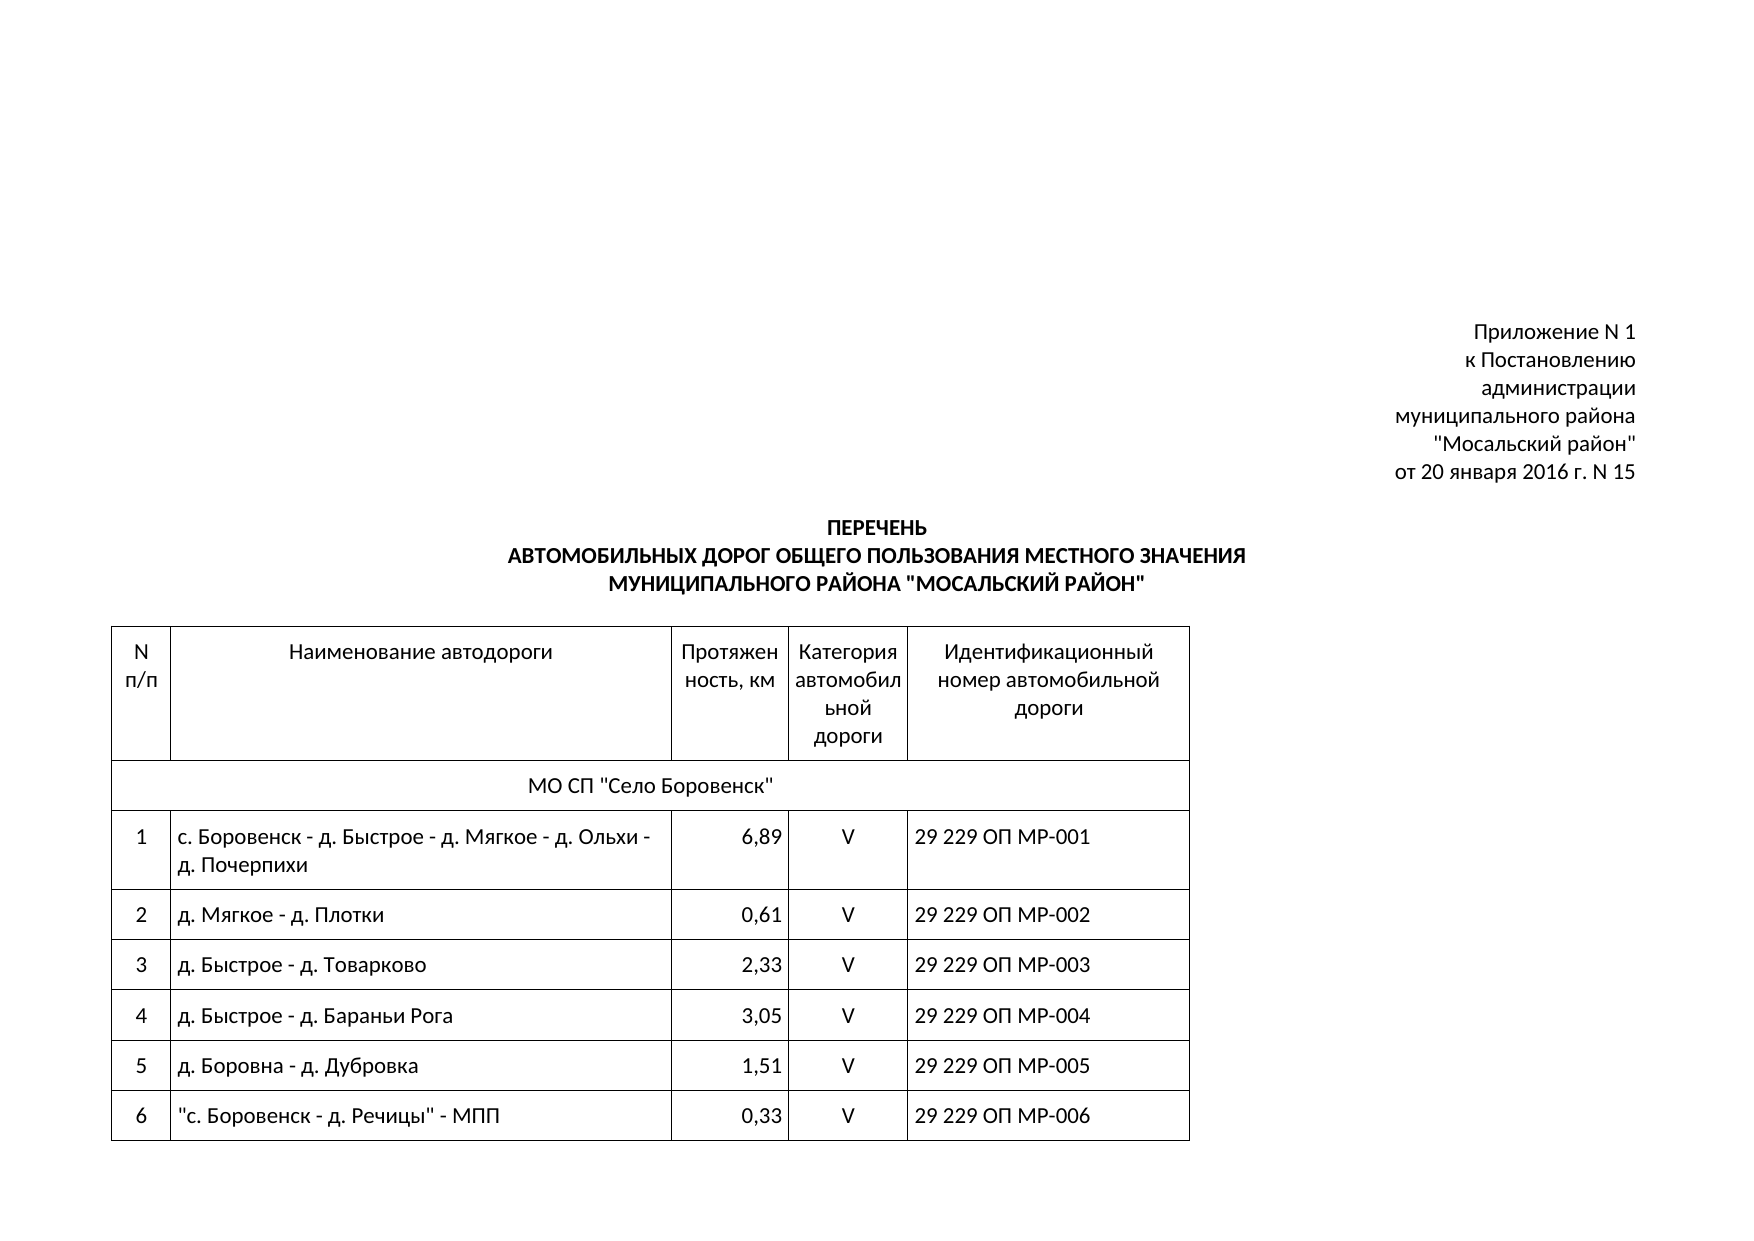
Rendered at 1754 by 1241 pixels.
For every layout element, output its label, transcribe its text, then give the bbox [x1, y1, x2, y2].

table_cell 29 229 ОП МР-006 [908, 1091, 1189, 1140]
text "Мосальский район" [118, 429, 1636, 457]
table_cell 1,51 [672, 1041, 788, 1090]
table_cell 29 229 ОП МР-001 [908, 811, 1189, 888]
table_cell д. Боровна - д. Дубровка [171, 1041, 671, 1090]
table_cell V [789, 1041, 907, 1090]
table_cell 6 [112, 1091, 170, 1140]
table_cell 29 229 ОП МР-003 [908, 940, 1189, 989]
table_cell 2,33 [672, 940, 788, 989]
table_cell 4 [112, 990, 170, 1039]
table_cell 29 229 ОП МР-004 [908, 990, 1189, 1039]
table_header N п/п [112, 627, 170, 760]
table_cell д. Быстрое - д. Бараньи Рога [171, 990, 671, 1039]
table_cell 29 229 ОП МР-002 [908, 890, 1189, 939]
table_cell 1 [112, 811, 170, 888]
text Приложение N 1 [118, 317, 1636, 345]
table_cell 2 [112, 890, 170, 939]
title АВТОМОБИЛЬНЫХ ДОРОГ ОБЩЕГО ПОЛЬЗОВАНИЯ МЕСТНОГО ЗНАЧЕНИЯ [118, 541, 1636, 569]
table_cell 29 229 ОП МР-005 [908, 1041, 1189, 1090]
table_cell "с. Боровенск - д. Речицы" - МПП [171, 1091, 671, 1140]
table_cell 6,89 [672, 811, 788, 888]
table_cell V [789, 890, 907, 939]
table_cell 0,33 [672, 1091, 788, 1140]
text муниципального района [118, 401, 1636, 429]
table_header Протяженность, км [672, 627, 788, 760]
table_cell 5 [112, 1041, 170, 1090]
table_cell V [789, 1091, 907, 1140]
table_header Наименование автодороги [171, 627, 671, 760]
table_cell д. Мягкое - д. Плотки [171, 890, 671, 939]
table_header Категория автомобильной дороги [789, 627, 907, 760]
text администрации [118, 373, 1636, 401]
table_cell V [789, 811, 907, 888]
table_cell 3,05 [672, 990, 788, 1039]
text к Постановлению [118, 345, 1636, 373]
title МУНИЦИПАЛЬНОГО РАЙОНА "МОСАЛЬСКИЙ РАЙОН" [118, 569, 1636, 597]
table_cell д. Быстрое - д. Товарково [171, 940, 671, 989]
title ПЕРЕЧЕНЬ [118, 513, 1636, 541]
table_cell V [789, 940, 907, 989]
table_header Идентификационный номер автомобильной дороги [908, 627, 1189, 760]
table_cell с. Боровенск - д. Быстрое - д. Мягкое - д. Ольхи - д. Почерпихи [171, 811, 671, 888]
table_cell 0,61 [672, 890, 788, 939]
table_cell V [789, 990, 907, 1039]
table_cell 3 [112, 940, 170, 989]
text от 20 января 2016 г. N 15 [118, 457, 1636, 485]
table_cell МО СП "Село Боровенск" [112, 761, 1189, 810]
